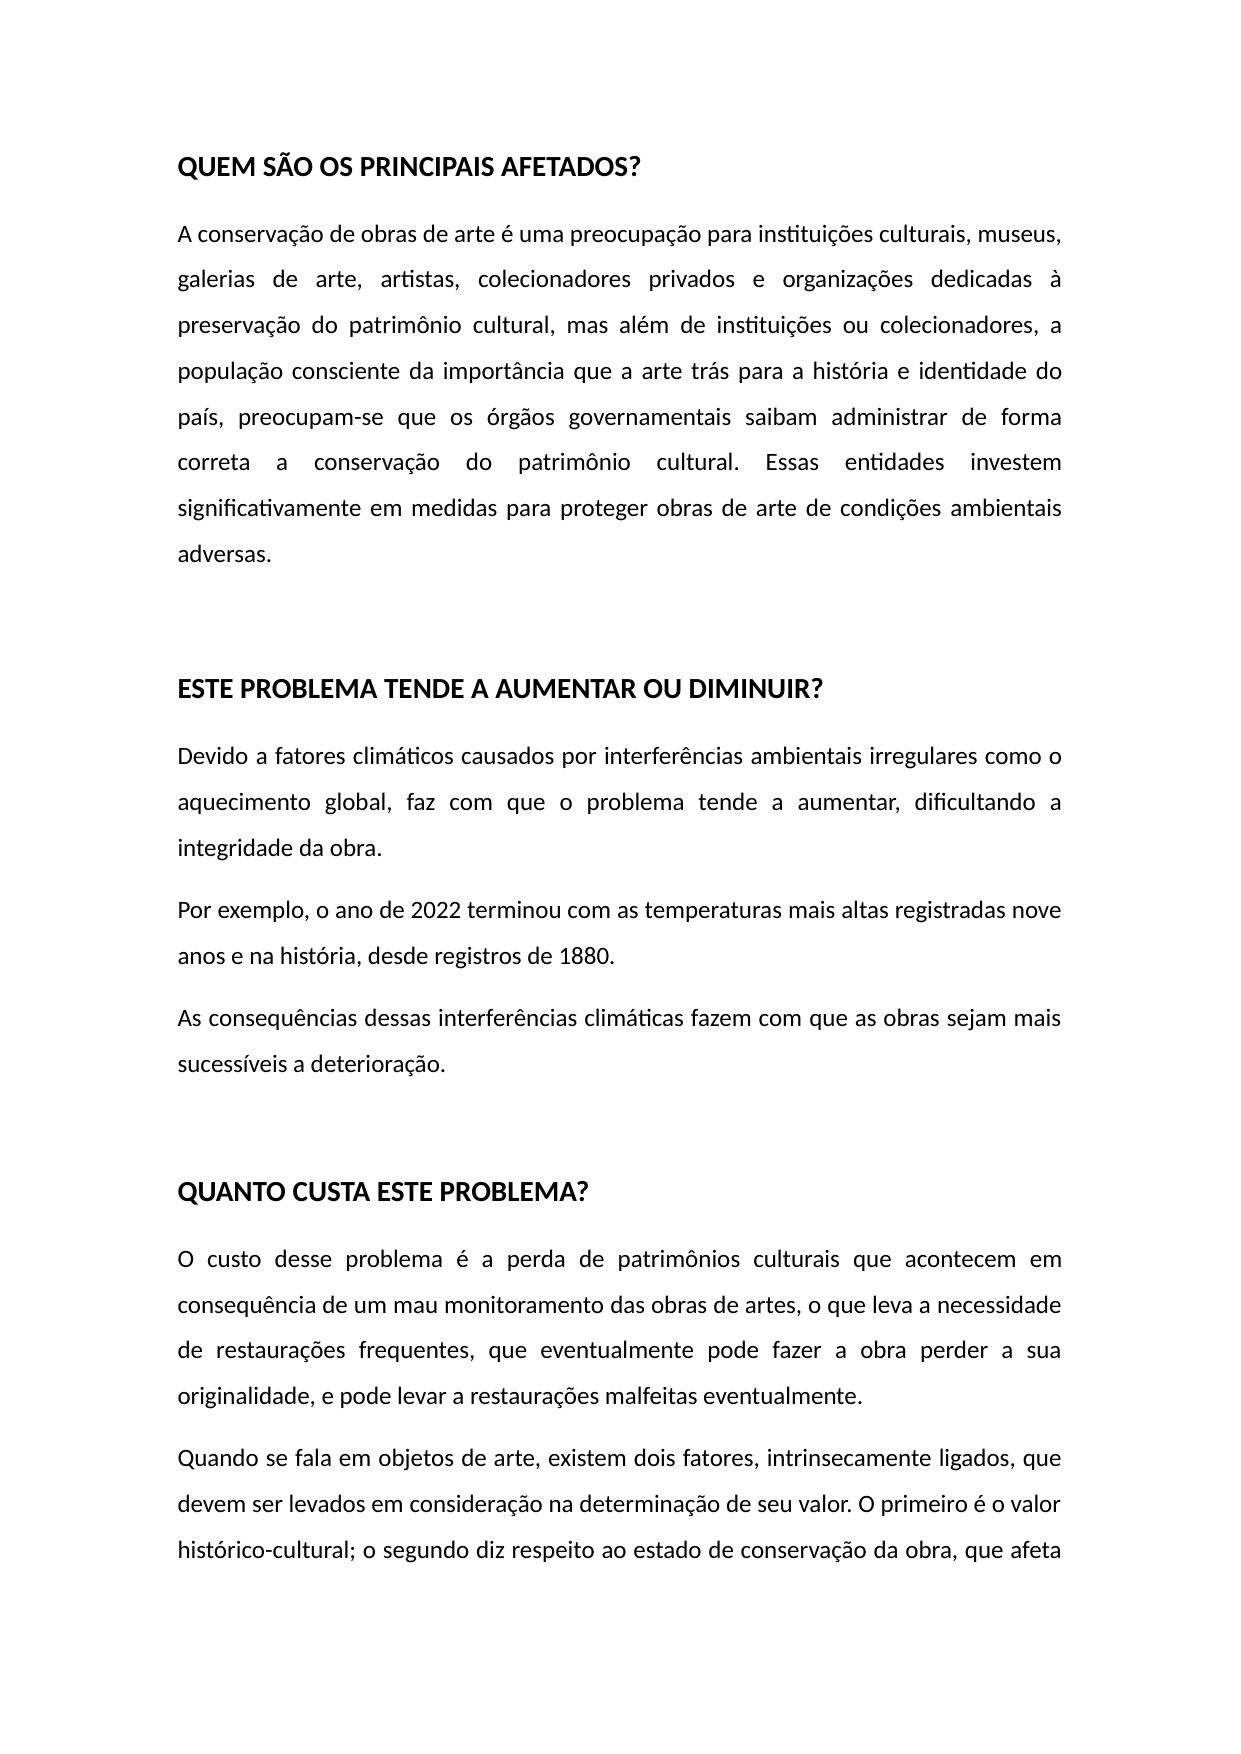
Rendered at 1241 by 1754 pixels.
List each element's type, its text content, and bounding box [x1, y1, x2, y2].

text Devido a fatores climáticos causados por interferências ambientais irregulares como o aquecimento global, faz com que o problema tende a aumentar, dificultando a integridade da obra. [177, 740, 1063, 862]
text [177, 1443, 1063, 1564]
text QUEM SÃO OS PRINCIPAIS AFETADOS? [177, 148, 1063, 183]
text ESTE PROBLEMA TENDE A AUMENTAR OU DIMINUIR? [177, 670, 1063, 706]
text Por exemplo, o ano de 2022 terminou com as temperaturas mais altas registradas nove anos e na história, desde registros de 1880. [177, 894, 1063, 971]
text A conservação de obras de arte é uma preocupação para instituições culturais, museus, galerias de arte, artistas, colecionadores privados e organizações dedicadas à preservação do patrimônio cultural, mas além de instituições ou colecionadores, a população consciente da importância que a arte trás para a história e identidade do país, preocupam-se que os órgãos governamentais saibam administrar de forma correta a conservação do patrimônio cultural. Essas entidades investem significativamente em medidas para proteger obras de arte de condições ambientais adversas. [177, 218, 1063, 568]
text As consequências dessas interferências climáticas fazem com que as obras sejam mais sucessíveis a deterioração. [177, 1002, 1063, 1079]
text QUANTO CUSTA ESTE PROBLEMA? [177, 1173, 1063, 1208]
text O custo desse problema é a perda de patrimônios culturais que acontecem em consequência de um mau monitoramento das obras de artes, o que leva a necessidade de restaurações frequentes, que eventualmente pode fazer a obra perder a sua originalidade, e pode levar a restaurações malfeitas eventualmente. [177, 1243, 1063, 1411]
